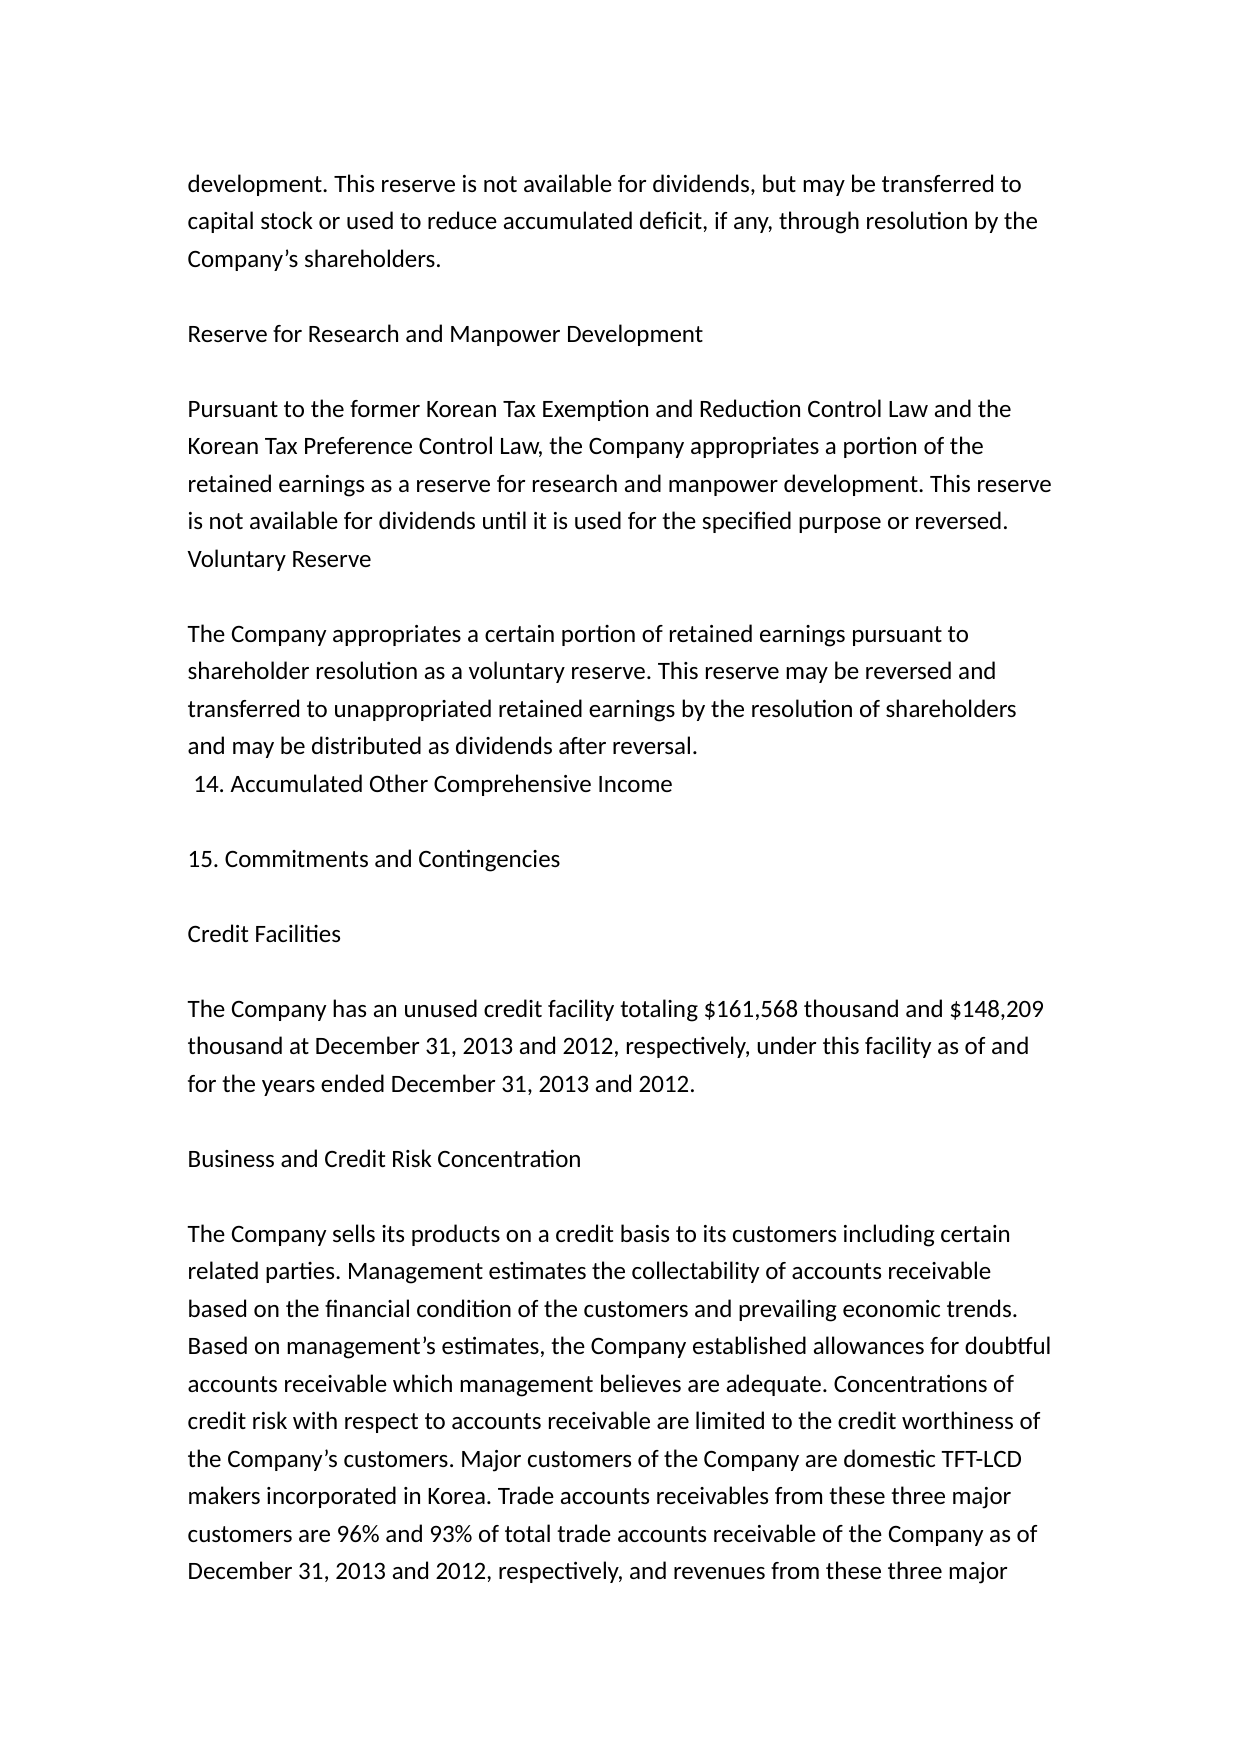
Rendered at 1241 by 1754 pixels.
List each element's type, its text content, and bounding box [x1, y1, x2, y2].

text 15. Commitments and Contingencies [187, 839, 1053, 877]
text Business and Credit Risk Concentration [187, 1139, 1053, 1177]
text Credit Facilities [187, 914, 1053, 952]
text Pursuant to the former Korean Tax Exemption and Reduction Control Law and the Korean Tax Preference Control Law, the Company appropriates a portion of the retained earnings as a reserve for research and manpower development. This reserve is not available for dividends until it is used for the specified purpose or reversed. [187, 389, 1053, 539]
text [187, 1214, 1053, 1589]
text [187, 164, 1053, 277]
text 14. Accumulated Other Comprehensive Income [187, 764, 1053, 802]
text The Company has an unused credit facility totaling $161,568 thousand and $148,209 thousand at December 31, 2013 and 2012, respectively, under this facility as of and for the years ended December 31, 2013 and 2012. [187, 989, 1053, 1102]
text The Company appropriates a certain portion of retained earnings pursuant to shareholder resolution as a voluntary reserve. This reserve may be reversed and transferred to unappropriated retained earnings by the resolution of shareholders and may be distributed as dividends after reversal. [187, 614, 1053, 764]
text Voluntary Reserve [187, 539, 1053, 577]
text Reserve for Research and Manpower Development [187, 314, 1053, 352]
